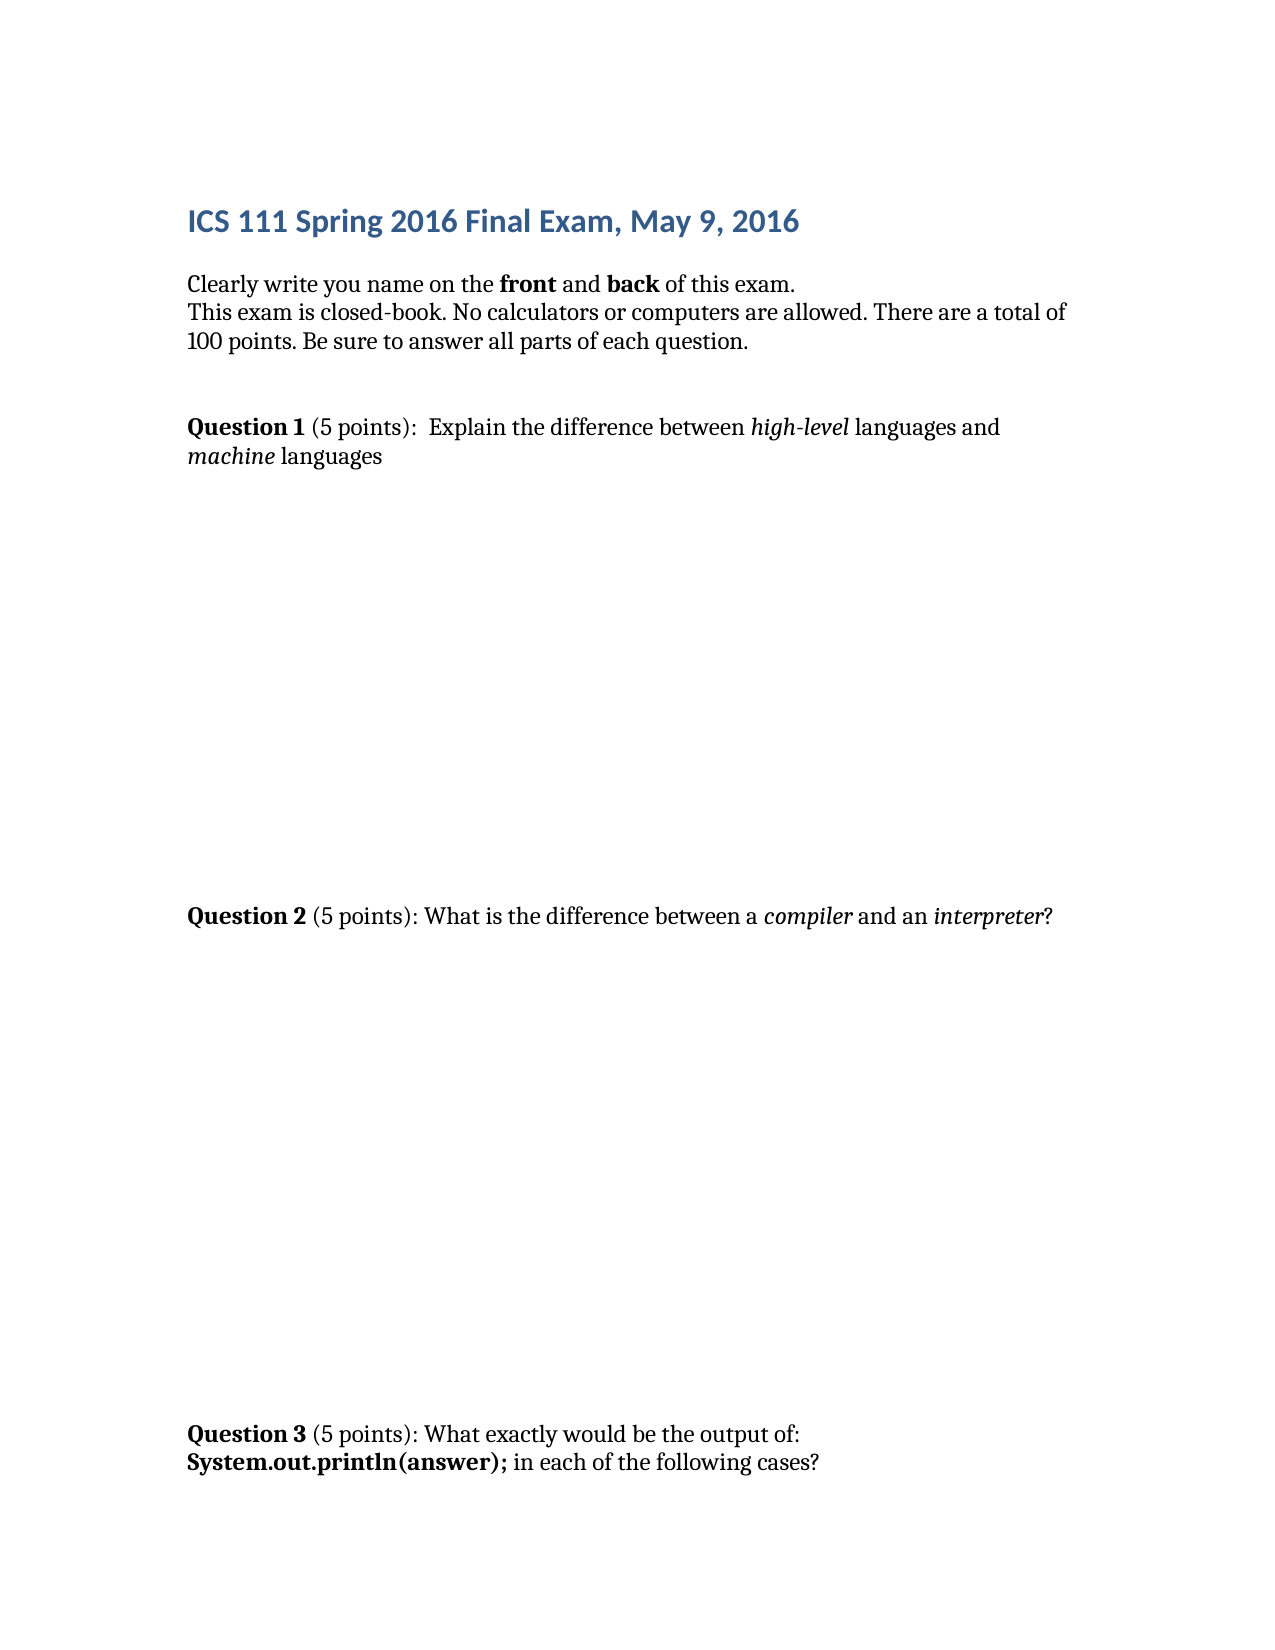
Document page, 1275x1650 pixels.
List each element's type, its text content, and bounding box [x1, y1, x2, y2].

text This exam is closed-book. No calculators or computers are allowed. There are a total of 100 points. Be sure to answer all parts of each question. [187, 298, 1087, 356]
text Question 1 (5 points): Explain the difference between high-level languages and machine languages [187, 413, 1087, 471]
text Question 3 (5 points): What exactly would be the output of: System.out.println(answer); in each of the following cases? [187, 1419, 1087, 1477]
subtitle ICS 111 Spring 2016 Final Exam, May 9, 2016 [187, 200, 1087, 241]
text Question 2 (5 points): What is the difference between a compiler and an interpreter? [187, 902, 1087, 931]
text Clearly write you name on the front and back of this exam. [187, 269, 1087, 298]
